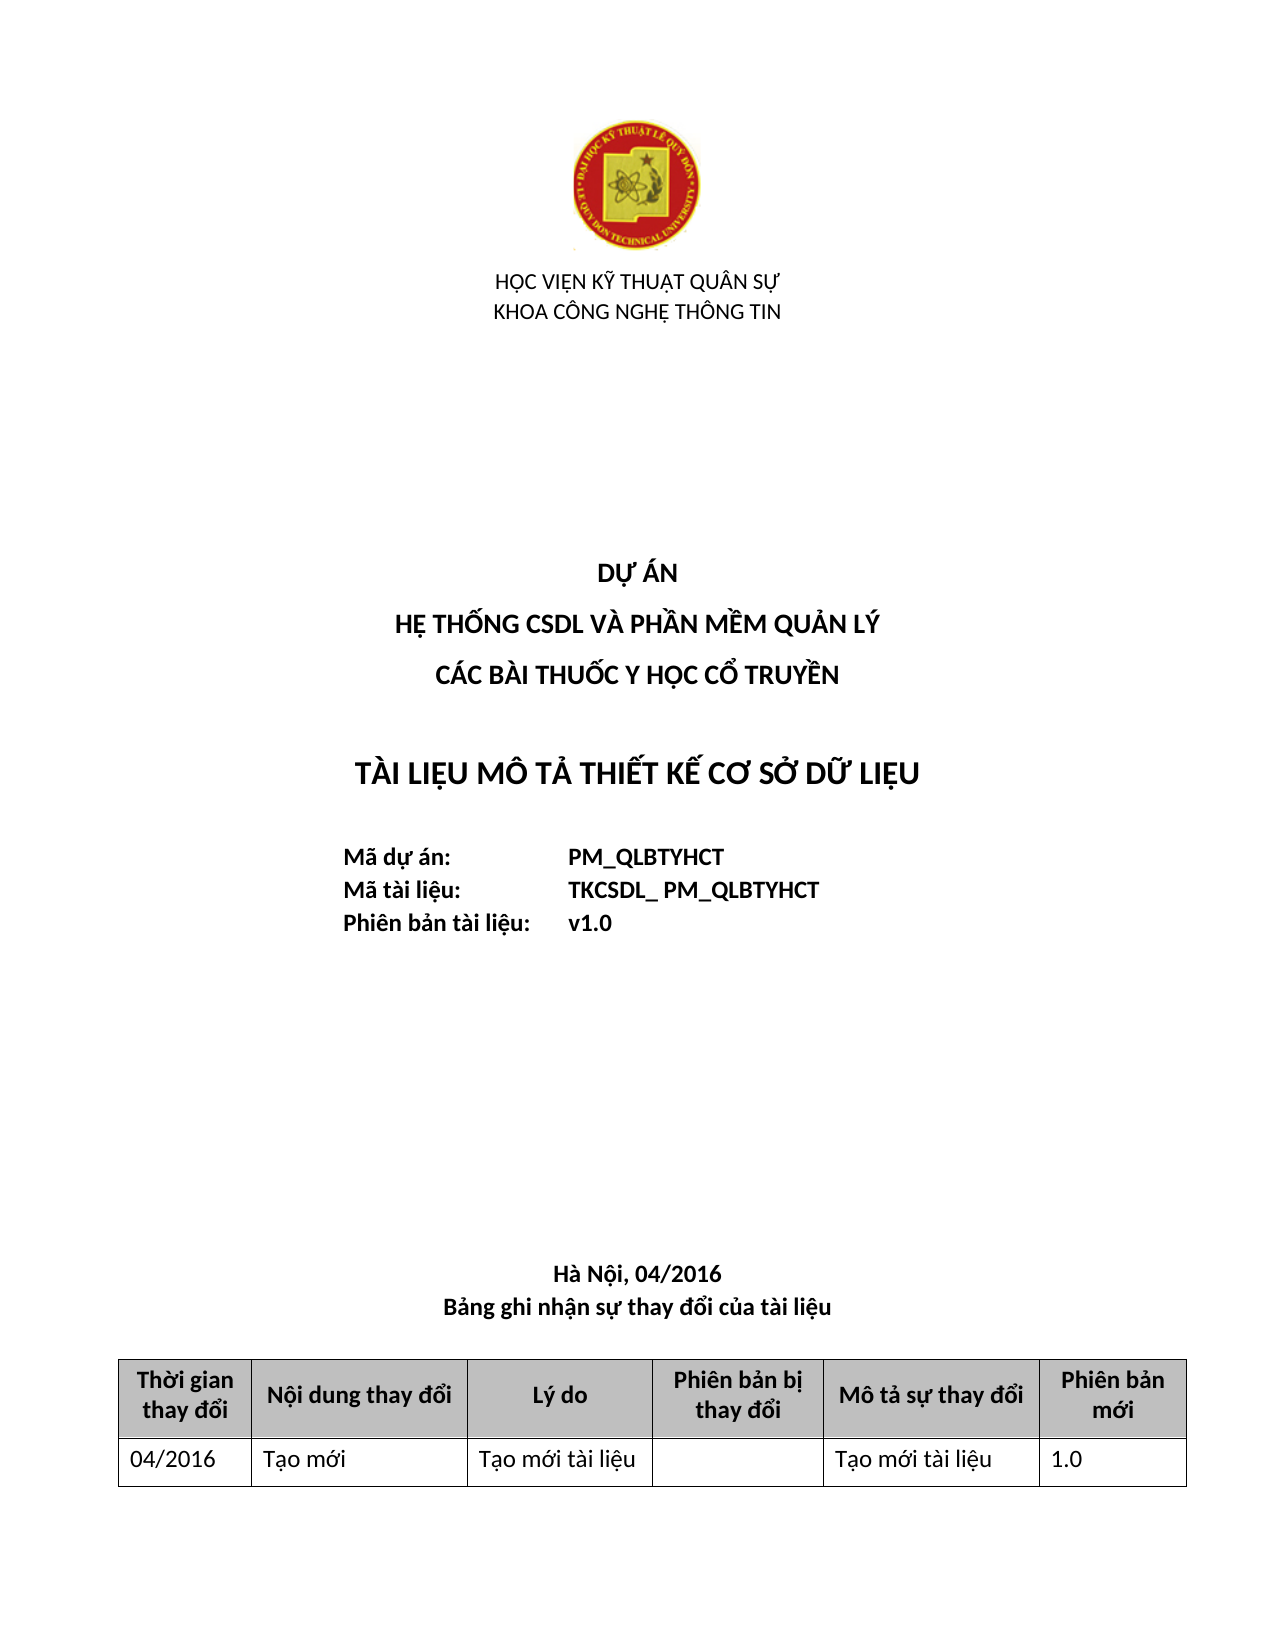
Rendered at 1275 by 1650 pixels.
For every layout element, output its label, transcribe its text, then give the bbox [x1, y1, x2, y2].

table_cell Tạo mới tài liệu [824, 1439, 1039, 1486]
text Phiên bản tài liệu: v1.0 [343, 907, 1157, 937]
table_header Thời gian thay đổi [119, 1360, 251, 1437]
table_header Phiên bản bị thay đổi [653, 1360, 823, 1437]
text DỰ ÁN [118, 555, 1157, 589]
text HỆ THỐNG CSDL VÀ PHẦN MỀM QUẢN LÝ [118, 606, 1157, 640]
text TÀI LIỆU MÔ TẢ THIẾT KẾ CƠ SỞ DỮ LIỆU [118, 752, 1157, 792]
table_cell [653, 1439, 823, 1486]
text KHOA CÔNG NGHỆ THÔNG TIN [118, 297, 1157, 325]
table_cell 04/2016 [119, 1439, 251, 1486]
text HỌC VIỆN KỸ THUẬT QUÂN SỰ [118, 267, 1157, 295]
table_header Mô tả sự thay đổi [824, 1360, 1039, 1437]
text Hà Nội, 04/2016 [118, 1258, 1157, 1288]
picture [573, 118, 702, 253]
table_cell Tạo mới [252, 1439, 467, 1486]
table_cell 1.0 [1040, 1439, 1186, 1486]
text Bảng ghi nhận sự thay đổi của tài liệu [118, 1291, 1157, 1321]
table_header Nội dung thay đổi [252, 1360, 467, 1437]
table_header Lý do [468, 1360, 652, 1437]
text Mã dự án: PM_QLBTYHCT [343, 841, 1157, 872]
table_header Phiên bản mới [1040, 1360, 1186, 1437]
table_cell Tạo mới tài liệu [468, 1439, 652, 1486]
text CÁC BÀI THUỐC Y HỌC CỔ TRUYỀN [118, 657, 1157, 691]
text Mã tài liệu: TKCSDL_ PM_QLBTYHCT [343, 874, 1157, 904]
